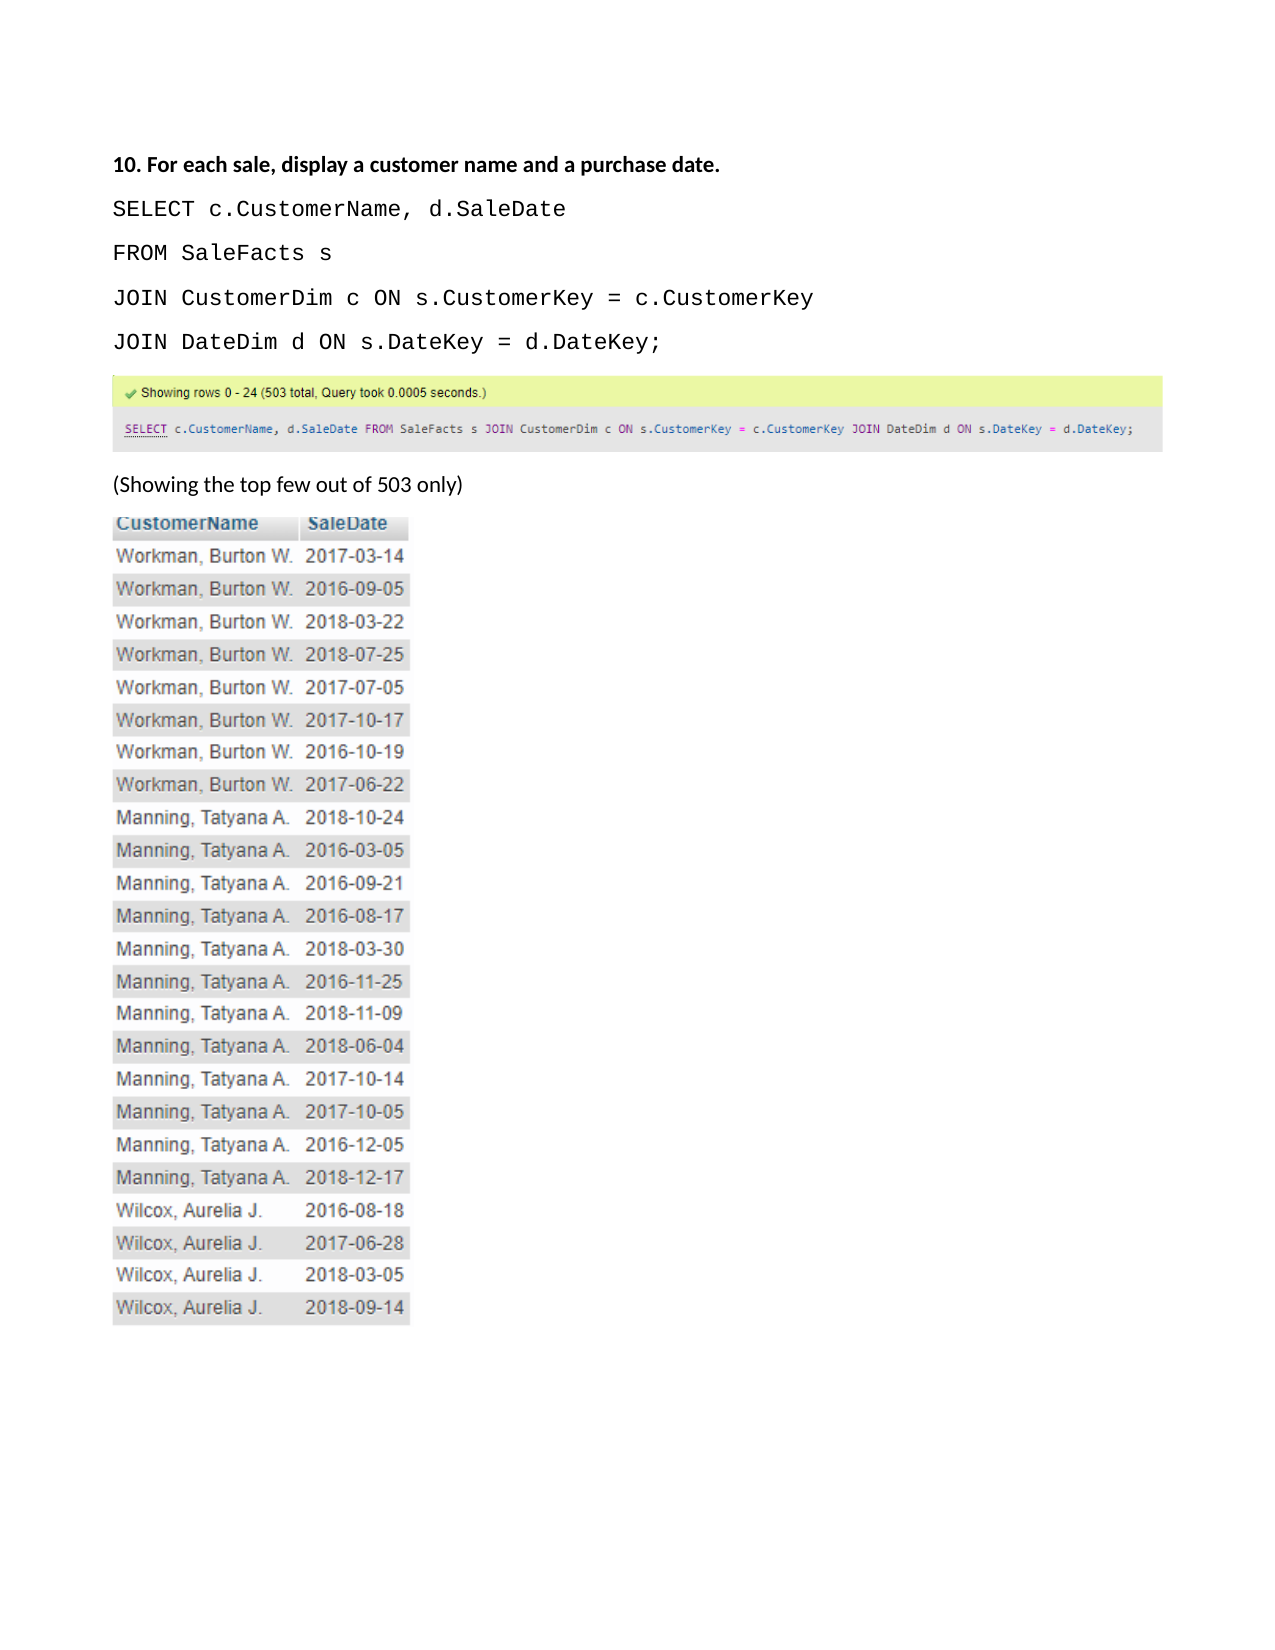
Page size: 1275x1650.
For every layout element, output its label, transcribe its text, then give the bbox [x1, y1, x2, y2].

picture [112, 375, 1163, 452]
text SELECT c.CustomerName, d.SaleDate [112, 197, 1162, 223]
text JOIN CustomerDim c ON s.CustomerKey = c.CustomerKey [112, 286, 1162, 312]
text FROM SaleFacts s [112, 241, 1162, 267]
picture [112, 517, 414, 1327]
text JOIN DateDim d ON s.DateKey = d.DateKey; [112, 331, 1162, 357]
text 10. For each sale, display a customer name and a purchase date. [112, 150, 1162, 178]
text (Showing the top few out of 503 only) [112, 470, 1162, 498]
